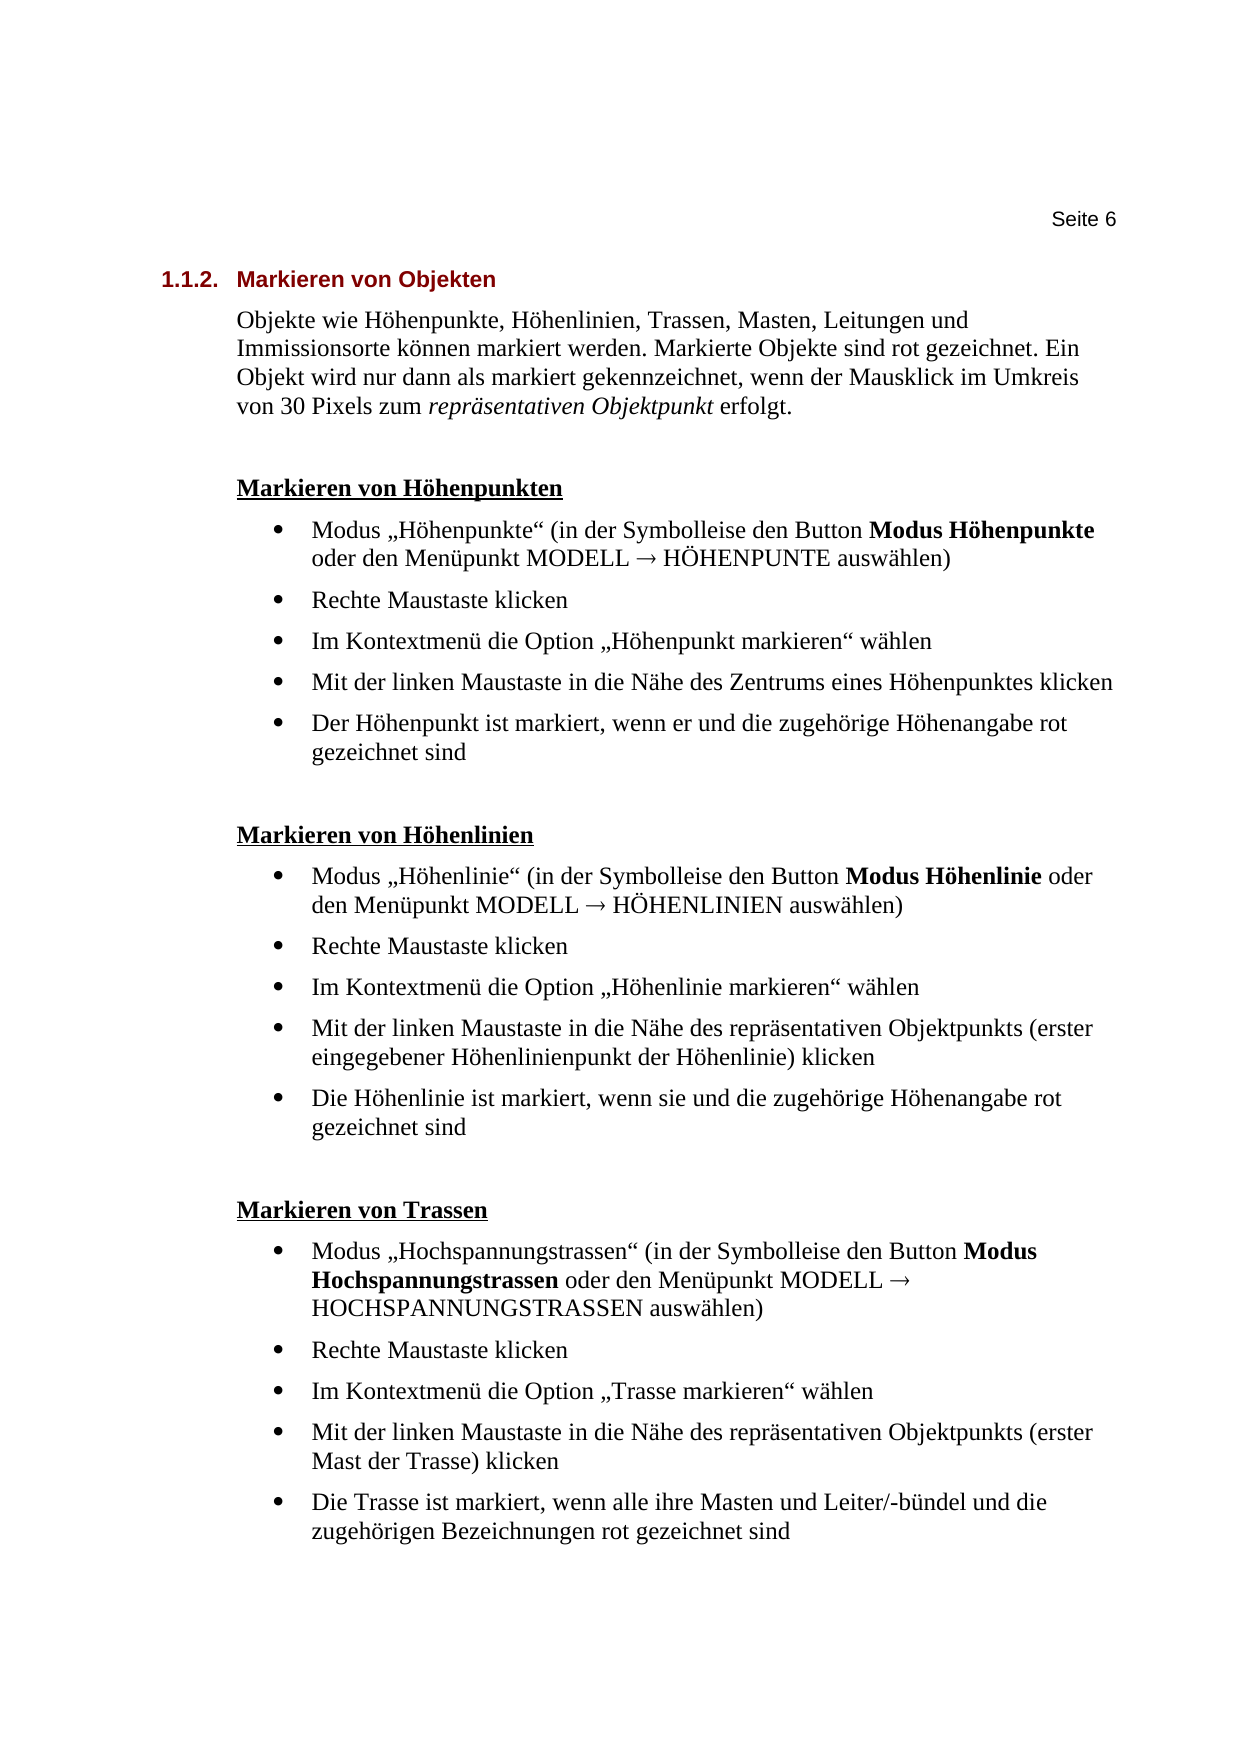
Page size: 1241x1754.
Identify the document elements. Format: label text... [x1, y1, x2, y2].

list Im Kontextmenü die Option „Höhenpunkt markieren“ wählen [274, 626, 1116, 655]
text Markieren von Trassen [236, 1195, 1116, 1223]
text Markieren von Höhenlinien [236, 820, 1116, 848]
list Mit der linken Maustaste in die Nähe des repräsentativen Objektpunkts (erster eingegebener Höhenlinienpunkt der Höhenlinie) klicken [274, 1013, 1116, 1071]
list Modus „Hochspannungstrassen“ (in der Symbolleise den Button Modus Hochspannungstrassen oder den Menüpunkt MODELL HOCHSPANNUNGSTRASSEN auswählen) [274, 1236, 1116, 1322]
list Modus „Höhenlinie“ (in der Symbolleise den Button Modus Höhenlinie oder den Menüpunkt MODELL HÖHENLINIEN auswählen) [274, 861, 1116, 918]
subtitle Markieren von Objekten [218, 266, 1116, 292]
list Modus „Höhenpunkte“ (in der Symbolleise den Button Modus Höhenpunkte oder den Menüpunkt MODELL HÖHENPUNTE auswählen) [274, 515, 1116, 572]
list Im Kontextmenü die Option „Höhenlinie markieren“ wählen [274, 972, 1116, 1001]
list Im Kontextmenü die Option „Trasse markieren“ wählen [274, 1376, 1116, 1405]
list Der Höhenpunkt ist markiert, wenn er und die zugehörige Höhenangabe rot gezeichnet sind [274, 708, 1116, 766]
list Die Trasse ist markiert, wenn alle ihre Masten und Leiter/-bündel und die zugehörigen Bezeichnungen rot gezeichnet sind [274, 1487, 1116, 1545]
list Die Höhenlinie ist markiert, wenn sie und die zugehörige Höhenangabe rot gezeichnet sind [274, 1083, 1116, 1141]
list Mit der linken Maustaste in die Nähe des repräsentativen Objektpunkts (erster Mast der Trasse) klicken [274, 1417, 1116, 1475]
list Rechte Maustaste klicken [274, 931, 1116, 960]
list Rechte Maustaste klicken [274, 1335, 1116, 1363]
text Markieren von Höhenpunkten [236, 473, 1116, 502]
text Objekte wie Höhenpunkte, Höhenlinien, Trassen, Masten, Leitungen und Immissionsorte können markiert werden. Markierte Objekte sind rot gezeichnet. Ein Objekt wird nur dann als markiert gekennzeichnet, wenn der Mausklick im Umkreis von 30 Pixels zum repräsentativen Objektpunkt erfolgt. [236, 305, 1116, 420]
list Rechte Maustaste klicken [274, 585, 1116, 613]
list Mit der linken Maustaste in die Nähe des Zentrums eines Höhenpunktes klicken [274, 667, 1116, 696]
